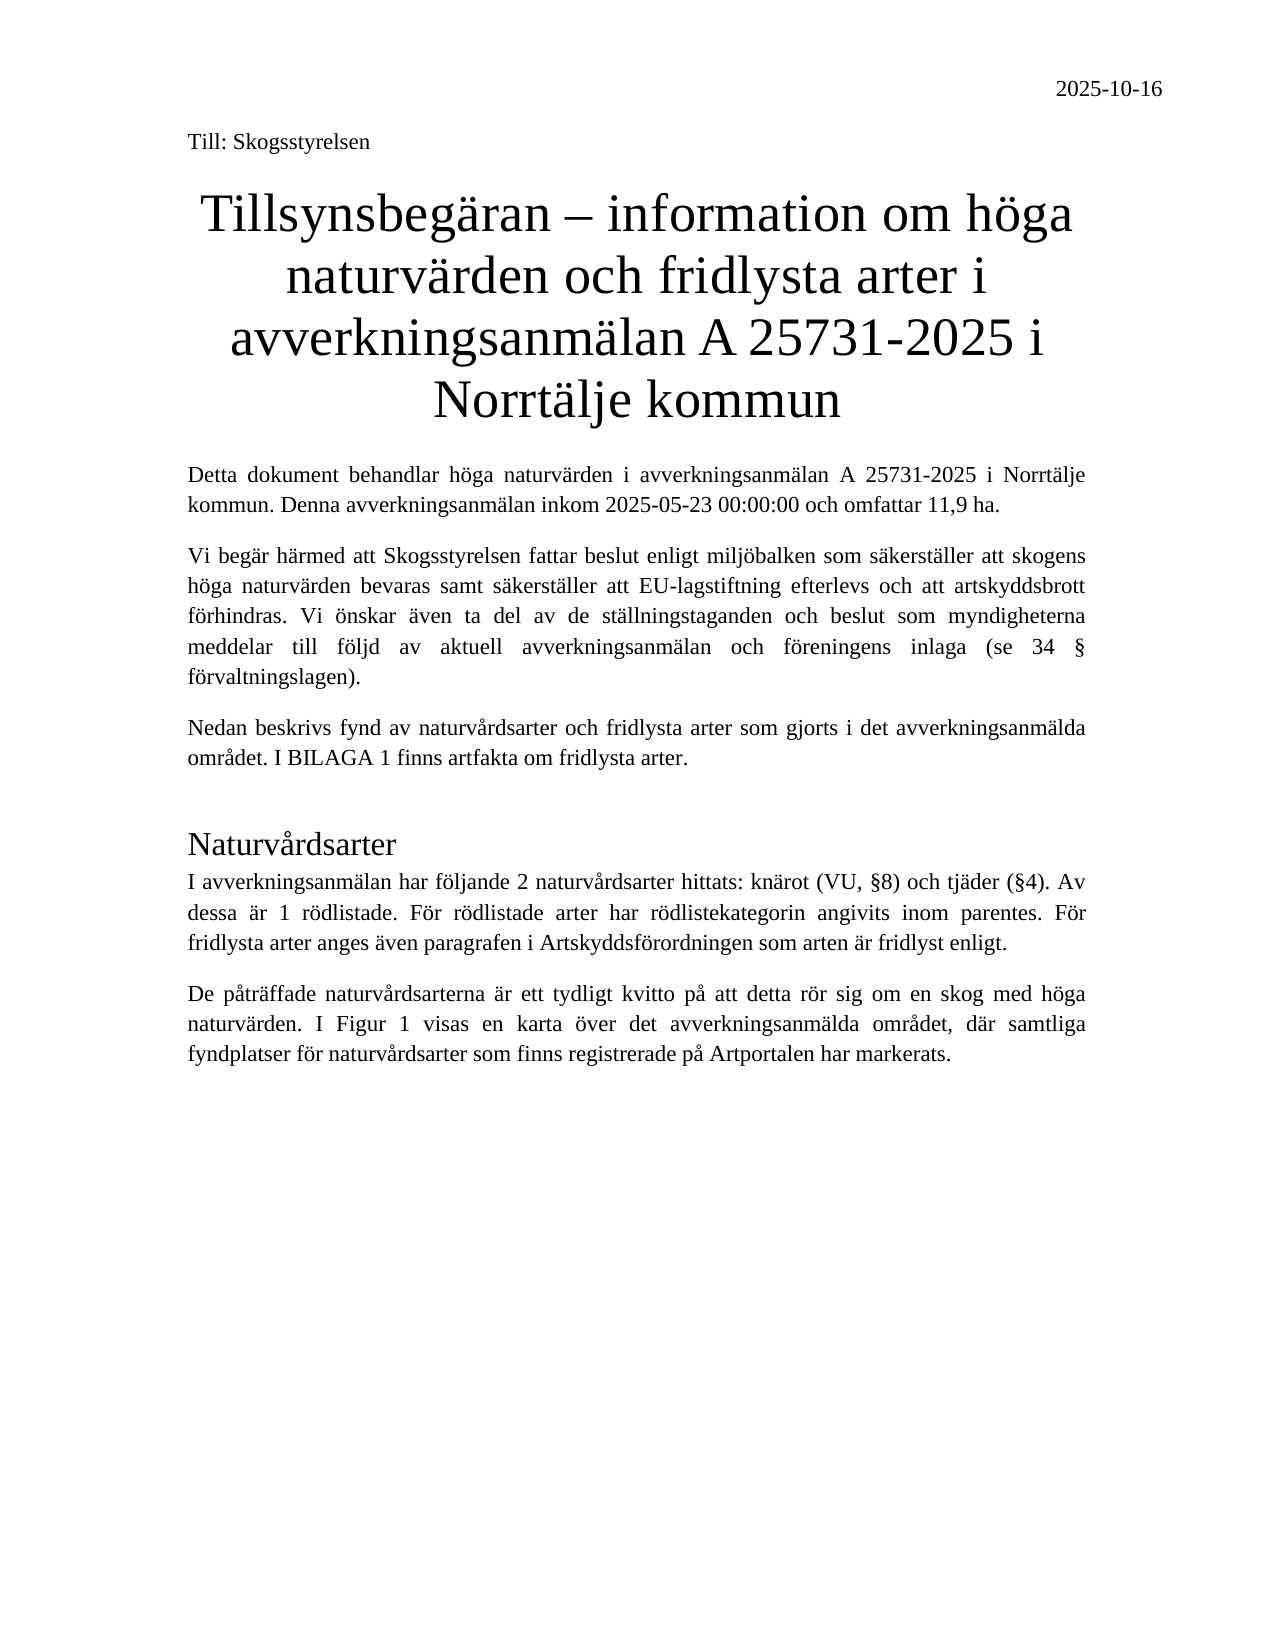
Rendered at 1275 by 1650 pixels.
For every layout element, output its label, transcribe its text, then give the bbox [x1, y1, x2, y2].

subtitle Naturvårdsarter [187, 824, 1087, 863]
text I avverkningsanmälan har följande 2 naturvårdsarter hittats: knärot (VU, §8) och tjäder (§4). Av dessa är 1 rödlistade. För rödlistade arter har rödlistekategorin angivits inom parentes. För fridlysta arter anges även paragrafen i Artskyddsförordningen som arten är fridlyst enligt. [187, 868, 1087, 955]
text De påträffade naturvårdsarterna är ett tydligt kvitto på att detta rör sig om en skog med höga naturvärden. I Figur 1 visas en karta över det avverkningsanmälda området, där samtliga fyndplatser för naturvårdsarter som finns registrerade på Artportalen har markerats. [187, 980, 1087, 1067]
text Detta dokument behandlar höga naturvärden i avverkningsanmälan A 25731-2025 i Norrtälje kommun. Denna avverkningsanmälan inkom 2025-05-23 00:00:00 och omfattar 11,9 ha. [187, 461, 1087, 517]
text Nedan beskrivs fynd av naturvårdsarter och fridlysta arter som gjorts i det avverkningsanmälda området. I BILAGA 1 finns artfakta om fridlysta arter. [187, 714, 1087, 771]
title Tillsynsbegäran – information om höga naturvärden och fridlysta arter i avverkningsanmälan A 25731-2025 i Norrtälje kommun [187, 180, 1087, 429]
text Vi begär härmed att Skogsstyrelsen fattar beslut enligt miljöbalken som säkerställer att skogens höga naturvärden bevaras samt säkerställer att EU-lagstiftning efterlevs och att artskyddsbrott förhindras. Vi önskar även ta del av de ställningstaganden och beslut som myndigheterna meddelar till följd av aktuell avverkningsanmälan och föreningens inlaga (se 34 § förvaltningslagen). [187, 542, 1087, 689]
